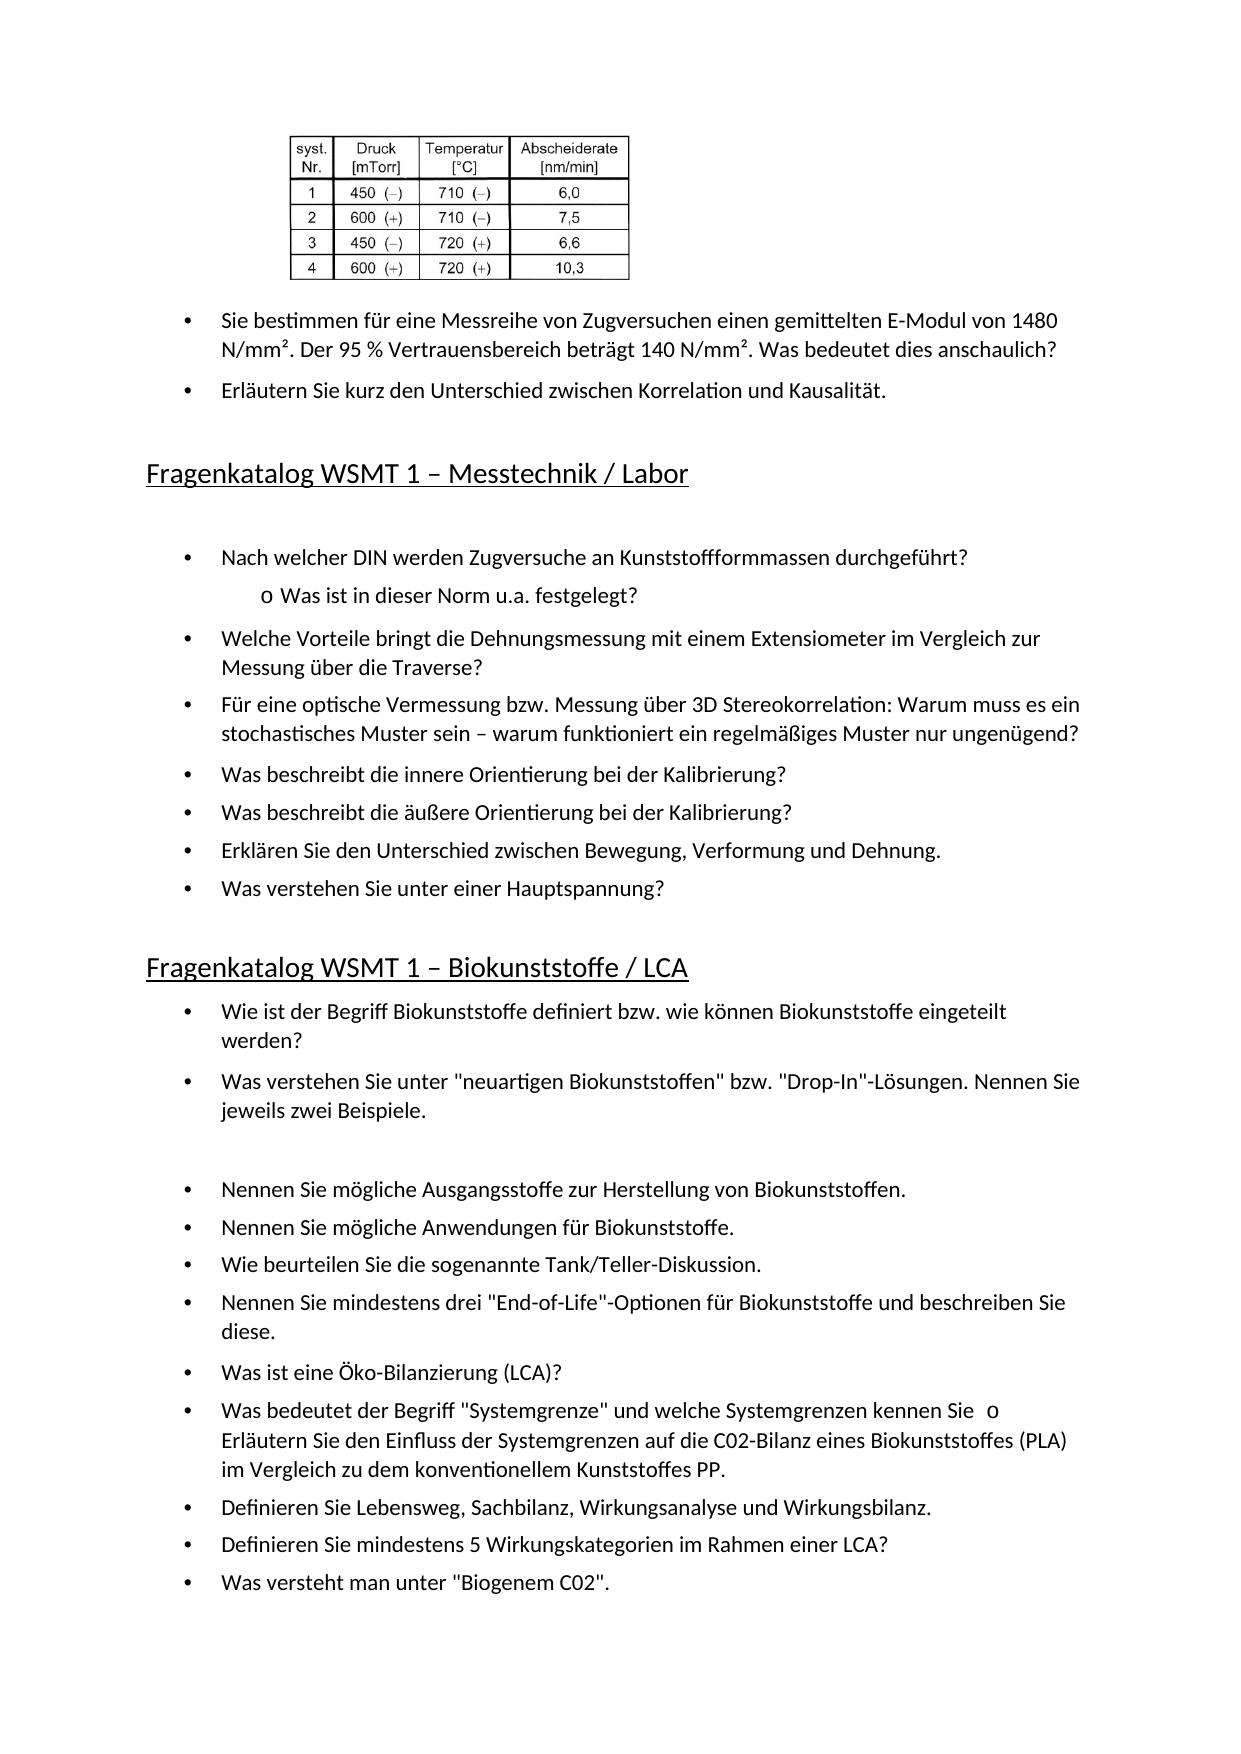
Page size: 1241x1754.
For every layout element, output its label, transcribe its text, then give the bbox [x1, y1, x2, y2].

picture [262, 122, 645, 295]
list Was bedeutet der Begriff "Systemgrenze" und welche Systemgrenzen kennen Sie o Erläutern Sie den Einfluss der Systemgrenzen auf die C02-Bilanz eines Biokunststoffes (PLA) im Vergleich zu dem konventionellem Kunststoffes PP. [183, 1396, 1092, 1483]
list Sie bestimmen für eine Messreihe von Zugversuchen einen gemittelten E-Modul von 1480 N/mm². Der 95 % Vertrauensbereich beträgt 140 N/mm². Was bedeutet dies anschaulich? [183, 306, 1092, 363]
list Nach welcher DIN werden Zugversuche an Kunststoffformmassen durchgeführt? [183, 543, 1092, 572]
list Nennen Sie mögliche Ausgangsstoffe zur Herstellung von Biokunststoffen. [183, 1175, 1092, 1203]
list Nennen Sie mindestens drei "End-of-Life"-Optionen für Biokunststoffe und beschreiben Sie diese. [183, 1288, 1092, 1345]
list Erklären Sie den Unterschied zwischen Bewegung, Verformung und Dehnung. [183, 836, 1092, 864]
list Was ist eine Öko-Bilanzierung (LCA)? [183, 1358, 1092, 1386]
list Wie ist der Begriff Biokunststoffe definiert bzw. wie können Biokunststoffe eingeteilt werden? [183, 997, 1092, 1054]
list Welche Vorteile bringt die Dehnungsmessung mit einem Extensiometer im Vergleich zur Messung über die Traverse? [183, 624, 1092, 681]
subtitle Fragenkatalog WSMT 1 – Biokunststoffe / LCA [146, 949, 1092, 985]
list Definieren Sie Lebensweg, Sachbilanz, Wirkungsanalyse und Wirkungsbilanz. [183, 1493, 1092, 1521]
list Definieren Sie mindestens 5 Wirkungskategorien im Rahmen einer LCA? [183, 1530, 1092, 1558]
list Für eine optische Vermessung bzw. Messung über 3D Stereokorrelation: Warum muss es ein stochastisches Muster sein – warum funktioniert ein regelmäßiges Muster nur ungenügend? [183, 690, 1092, 747]
subtitle Fragenkatalog WSMT 1 – Messtechnik / Labor [146, 455, 1092, 491]
list Nennen Sie mögliche Anwendungen für Biokunststoffe. [183, 1213, 1092, 1241]
list Was verstehen Sie unter einer Hauptspannung? [183, 874, 1092, 902]
list Was beschreibt die äußere Orientierung bei der Kalibrierung? [183, 798, 1092, 826]
list Was versteht man unter "Biogenem C02". [183, 1568, 1092, 1596]
list Was verstehen Sie unter "neuartigen Biokunststoffen" bzw. "Drop-In"-Lösungen. Nennen Sie jeweils zwei Beispiele. [183, 1067, 1092, 1124]
list Erläutern Sie kurz den Unterschied zwischen Korrelation und Kausalität. [183, 376, 1092, 404]
text o Was ist in dieser Norm u.a. festgelegt? [260, 581, 1092, 611]
list Was beschreibt die innere Orientierung bei der Kalibrierung? [183, 761, 1092, 788]
list Wie beurteilen Sie die sogenannte Tank/Teller-Diskussion. [183, 1251, 1092, 1278]
